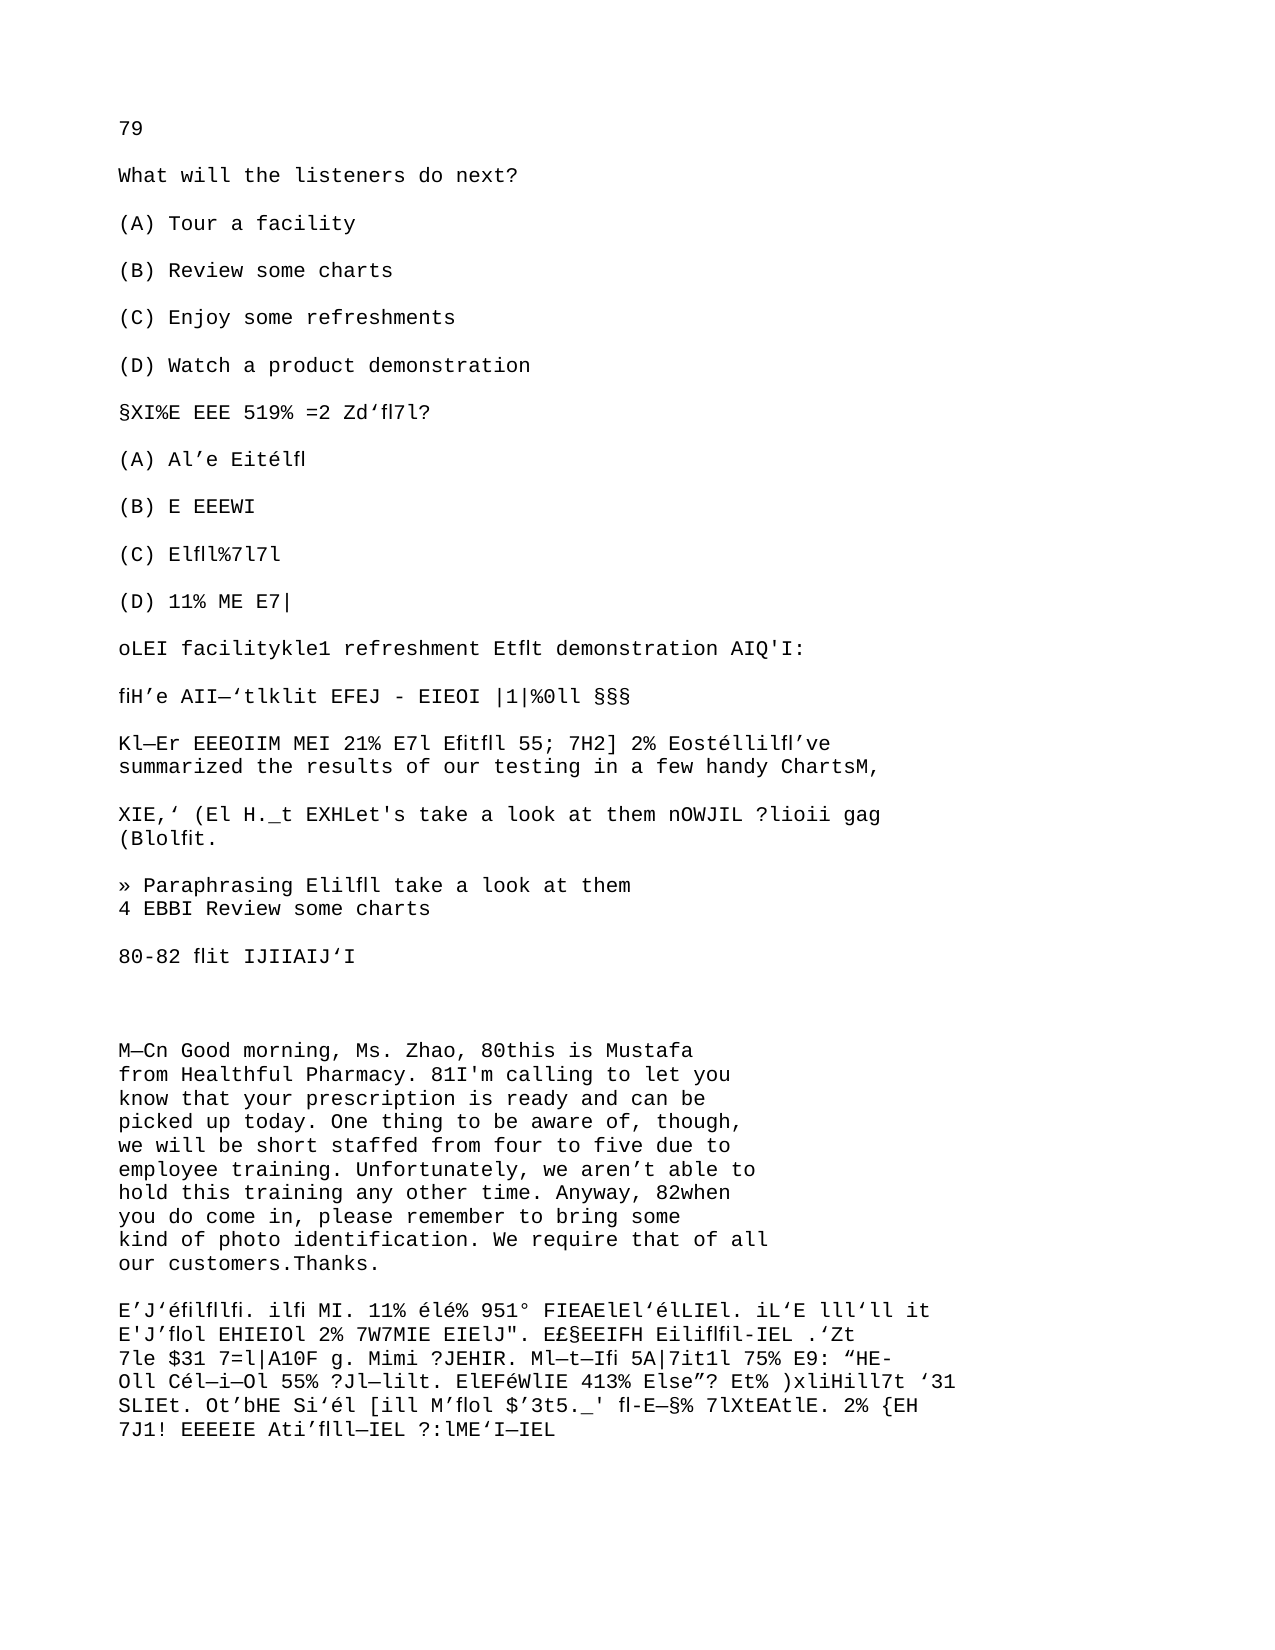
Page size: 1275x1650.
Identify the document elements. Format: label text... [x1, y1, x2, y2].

text from Healthful Pharmacy. 81I'm calling to let you [118, 1064, 1157, 1088]
text oLEI facilitykle1 refreshment Etﬂt demonstration AIQ'I: [118, 638, 1157, 662]
text (C) Elﬂl%7l7l [118, 544, 1157, 567]
text ﬁH’e AII—‘tlklit EFEJ - EIEOI |1|%0ll §§§ [118, 686, 1157, 709]
text summarized the results of our testing in a few handy ChartsM, [118, 757, 1157, 780]
text kind of photo identification. We require that of all [118, 1229, 1157, 1253]
text » Paraphrasing Elilﬂl take a look at them [118, 875, 1157, 898]
text (Blolﬁt. [118, 827, 1157, 851]
text Oll Cél—i—Ol 55% ?Jl—lilt. ElEFéWlIE 413% Else”? Et% )xliHill7t ‘31 [118, 1371, 1157, 1395]
text M—Cn Good morning, Ms. Zhao, 80this is Mustafa [118, 1040, 1157, 1064]
text you do come in, please remember to bring some [118, 1206, 1157, 1229]
text employee training. Unfortunately, we aren’t able to [118, 1158, 1157, 1182]
text know that your prescription is ready and can be [118, 1088, 1157, 1111]
text 4 EBBI Review some charts [118, 898, 1157, 922]
text 7le $31 7=l|A10F g. Mimi ?JEHIR. Ml—t—Iﬁ 5A|7it1l 75% E9: “HE- [118, 1348, 1157, 1371]
text What will the listeners do next? [118, 165, 1157, 189]
text 7J1! EEEEIE Ati’ﬂll—IEL ?:lME‘I—IEL [118, 1419, 1157, 1442]
text (A) Al’e Eitélﬂ [118, 449, 1157, 473]
text Kl—Er EEEOIIM MEI 21% E7l Eﬁtﬂl 55; 7H2] 2% Eostéllilﬂ’ve [118, 733, 1157, 757]
text (A) Tour a facility [118, 213, 1157, 236]
text 80-82 ﬂit IJIIAIJ‘I [118, 946, 1157, 969]
text SLIEt. Ot’bHE Si‘él [ill M’ﬂol $’3t5._' ﬂ-E—§% 7lXtEAtlE. 2% {EH [118, 1395, 1157, 1419]
text picked up today. One thing to be aware of, though, [118, 1111, 1157, 1135]
text we will be short staffed from four to five due to [118, 1135, 1157, 1158]
text (B) Review some charts [118, 260, 1157, 284]
text E’J‘éﬁlﬂlﬁ. ilﬁ MI. 11% élé% 951° FIEAElEl‘élLIEl. iL‘E lll‘ll it [118, 1300, 1157, 1324]
text (B) E EEEWI [118, 496, 1157, 520]
text E'J’ﬂol EHIEIOl 2% 7W7MIE EIElJ". E£§EEIFH Eiliﬂﬁl-IEL .‘Zt [118, 1324, 1157, 1348]
text 79 [118, 118, 1157, 142]
text §XI%E EEE 519% =2 Zd‘ﬂ7l? [118, 402, 1157, 426]
text (D) Watch a product demonstration [118, 354, 1157, 378]
text our customers.Thanks. [118, 1253, 1157, 1277]
text hold this training any other time. Anyway, 82when [118, 1182, 1157, 1206]
text XIE,‘ (El H._t EXHLet's take a look at them nOWJIL ?lioii gag [118, 804, 1157, 827]
text (D) 11% ME E7| [118, 591, 1157, 615]
text (C) Enjoy some refreshments [118, 307, 1157, 331]
